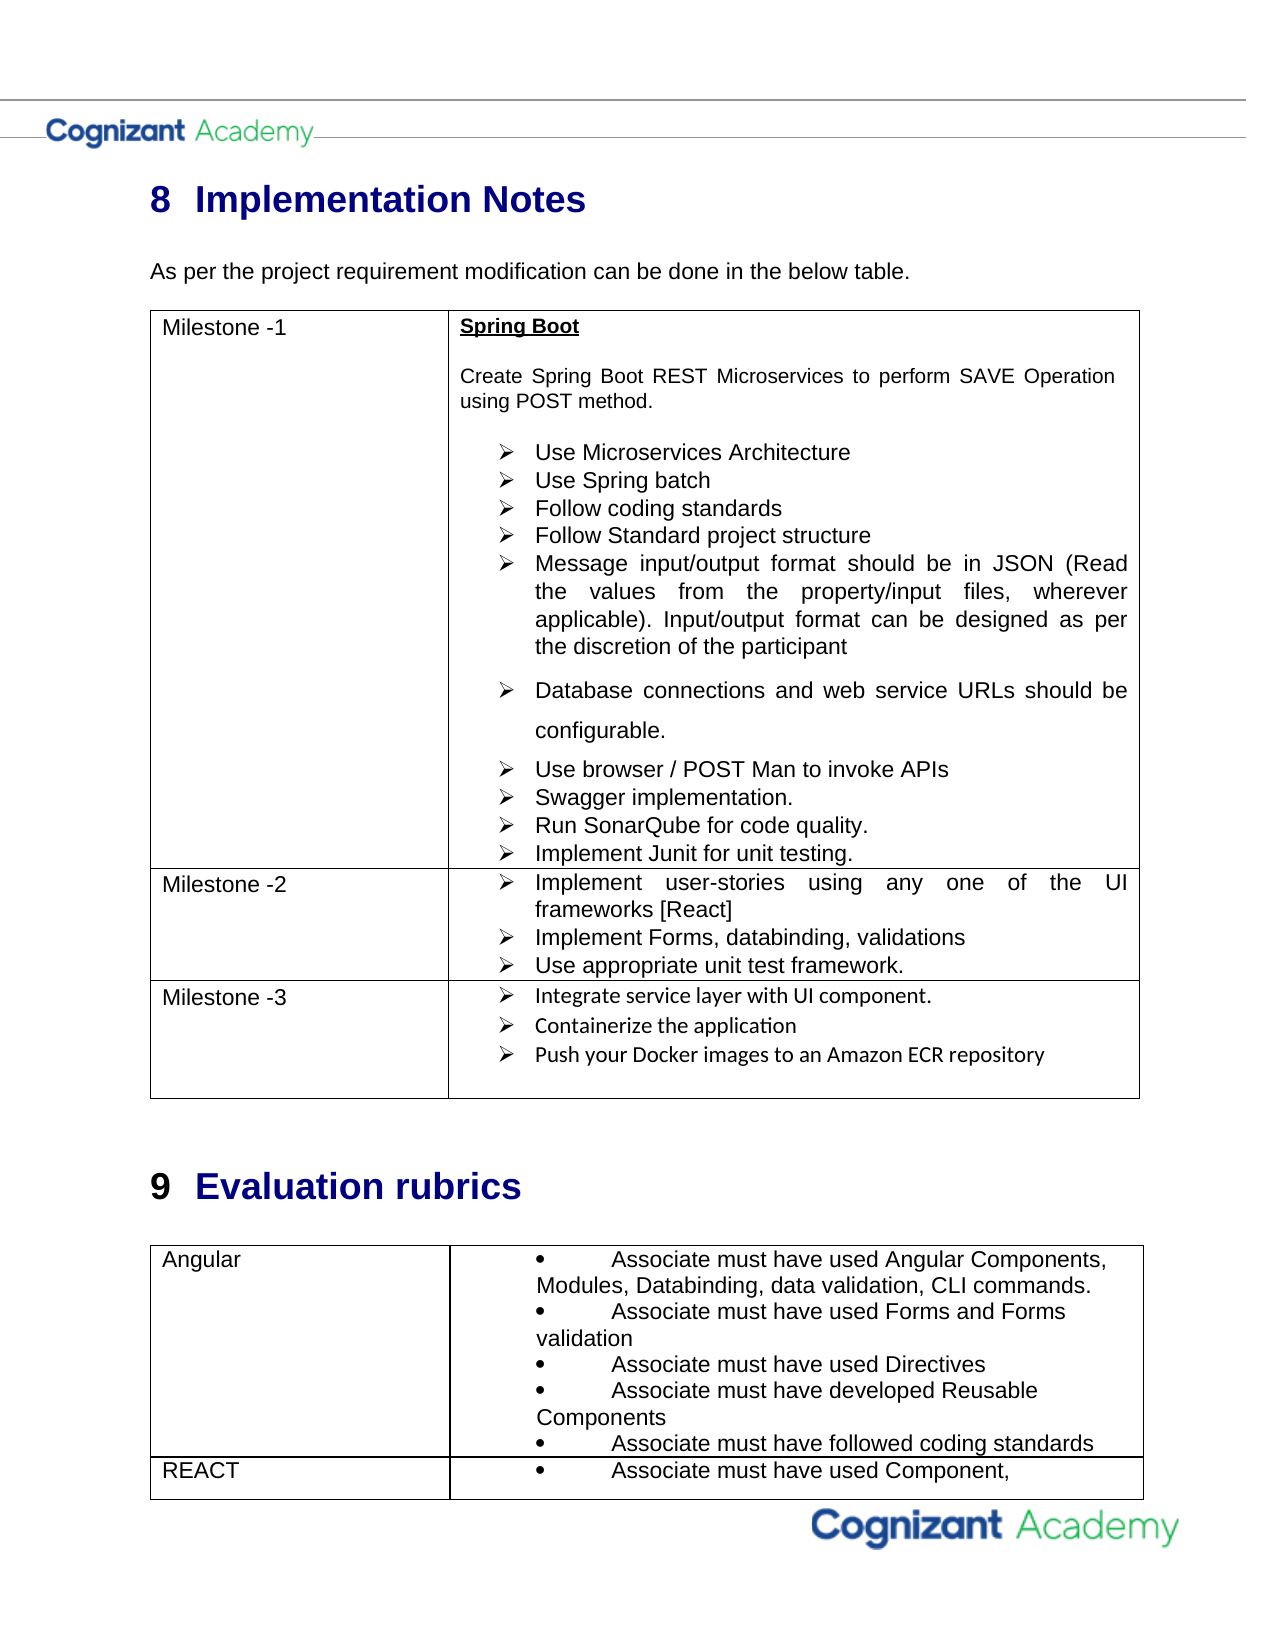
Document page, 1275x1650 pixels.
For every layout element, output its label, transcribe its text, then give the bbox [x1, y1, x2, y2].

subtitle Implementation Notes [150, 178, 1179, 221]
table_header Associate must have used Angular Components, Modules, Databinding, data validation, CLI commands. Associate must have used Forms and Forms validation Associate must have used Directives Associate must have developed Reusable Components Associate must have followed coding standards [451, 1246, 1143, 1456]
table_cell Milestone -2 [151, 869, 448, 980]
table_cell REACT [151, 1458, 449, 1499]
table_header Spring Boot Create Spring Boot REST Microservices to perform SAVE Operation using POST method. Use Microservices Architecture Use Spring batch Follow coding standards Follow Standard project structure Message input/output format should be in JSON (Read the values from the property/input files, wherever applicable). Input/output format can be designed as per the discretion of the participant Database connections and web service URLs should be configurable. Use browser / POST Man to invoke APIs Swagger implementation. Run SonarQube for code quality. Implement Junit for unit testing. [449, 311, 1139, 867]
table_cell Integrate service layer with UI component. Containerize the application Push your Docker images to an Amazon ECR repository [449, 981, 1139, 1098]
table_header Milestone -1 [151, 311, 448, 867]
table_header Angular [151, 1246, 449, 1456]
table_cell Implement user-stories using any one of the UI frameworks [React] Implement Forms, databinding, validations Use appropriate unit test framework. [449, 869, 1139, 980]
text As per the project requirement modification can be done in the below table. [150, 258, 1179, 285]
table_cell Milestone -3 [151, 981, 448, 1098]
picture [811, 1508, 1180, 1550]
picture [46, 118, 314, 149]
subtitle Evaluation rubrics [150, 1164, 1179, 1207]
